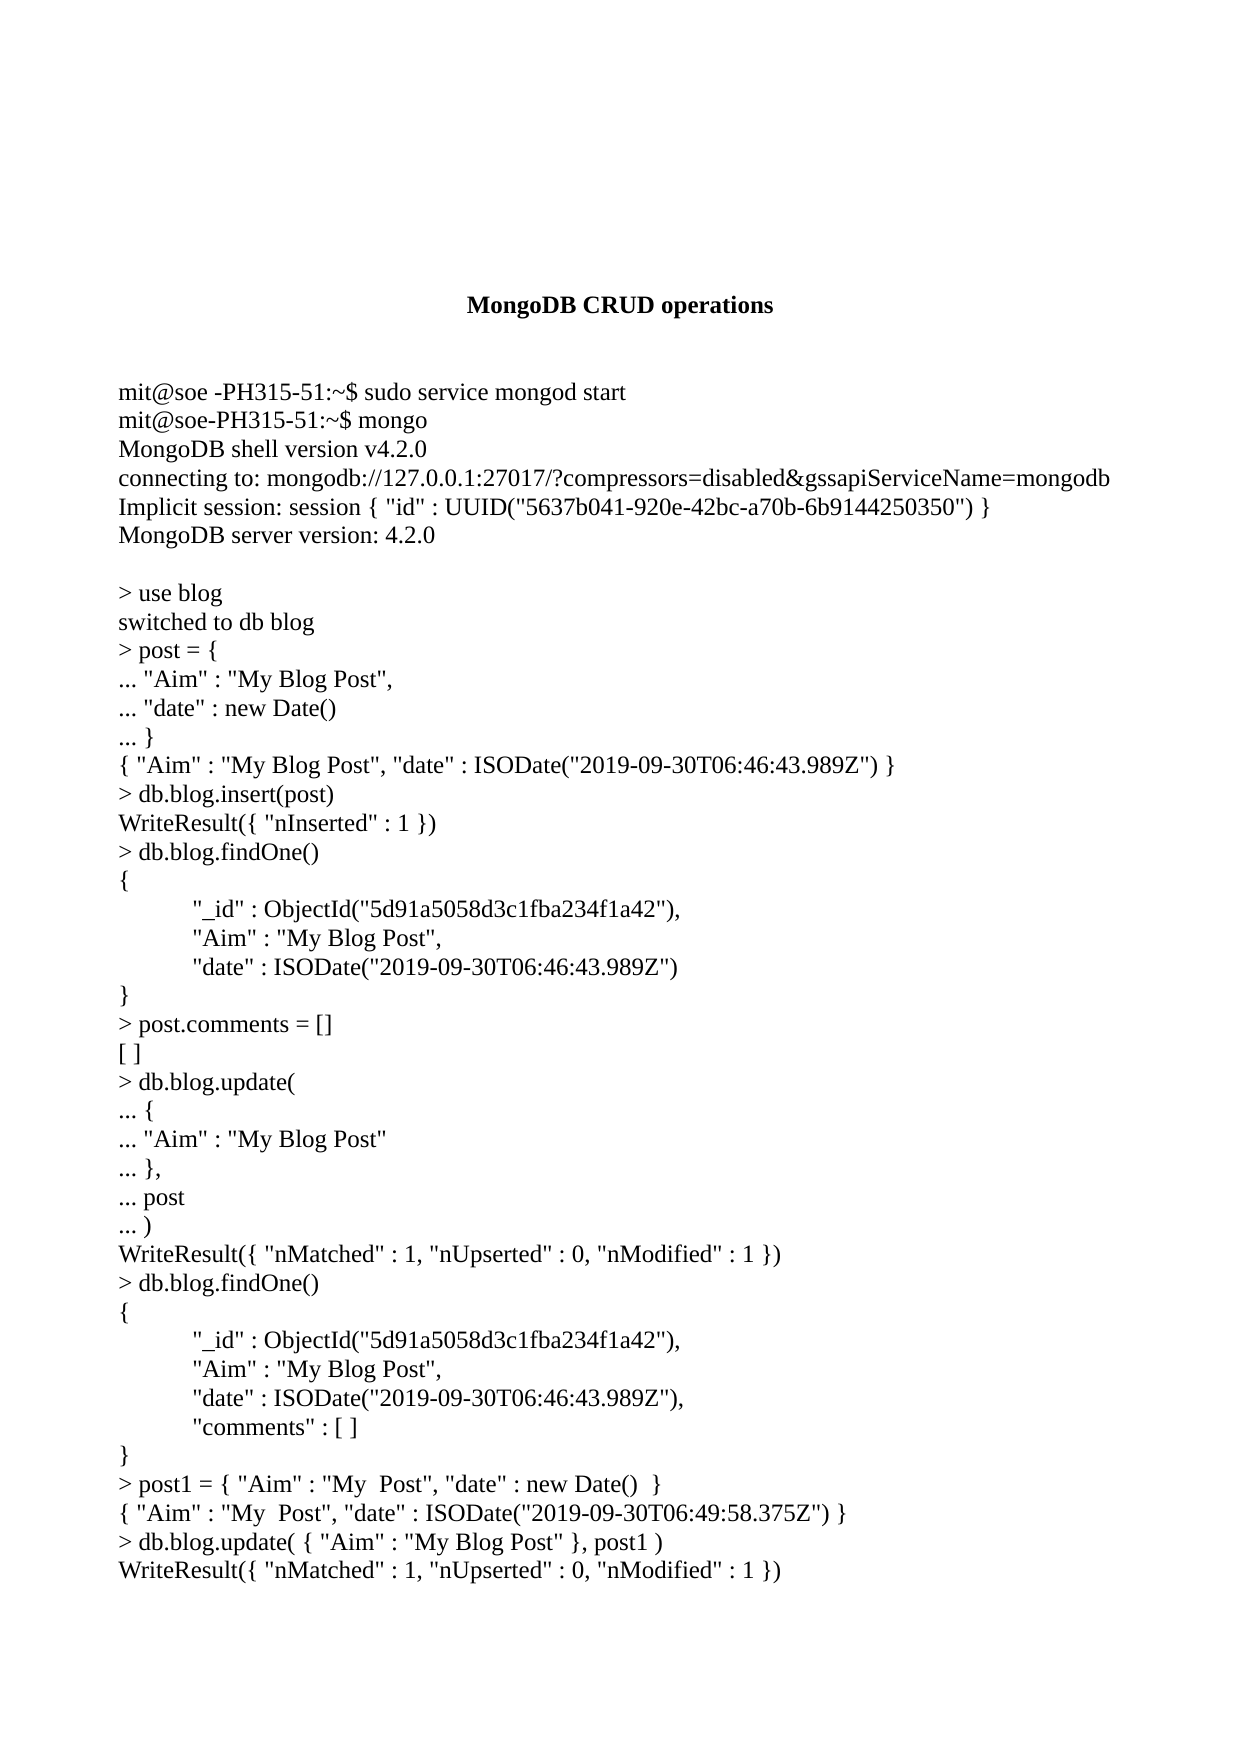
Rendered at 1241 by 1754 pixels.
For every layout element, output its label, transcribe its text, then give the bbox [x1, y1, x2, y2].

text Implicit session: session { "id" : UUID("5637b041-920e-42bc-a70b-6b9144250350") } [118, 492, 1122, 521]
text } [118, 1441, 1122, 1469]
text { [118, 866, 1122, 894]
text ... "date" : new Date() [118, 693, 1122, 722]
text > post.comments = [] [118, 1009, 1122, 1038]
text mit@soe -PH315-51:~$ sudo service mongod start [118, 377, 1122, 406]
text > db.blog.insert(post) [118, 779, 1122, 808]
text > db.blog.update( [118, 1067, 1122, 1096]
text > use blog [118, 578, 1122, 607]
text "Aim" : "My Blog Post", [118, 1354, 1122, 1383]
text "Aim" : "My Blog Post", [118, 923, 1122, 952]
text { "Aim" : "My Blog Post", "date" : ISODate("2019-09-30T06:46:43.989Z") } [118, 751, 1122, 779]
text ... ) [118, 1211, 1122, 1239]
text mit@soe-PH315-51:~$ mongo [118, 406, 1122, 434]
text WriteResult({ "nMatched" : 1, "nUpserted" : 0, "nModified" : 1 }) [118, 1239, 1122, 1268]
text connecting to: mongodb://127.0.0.1:27017/?compressors=disabled&gssapiServiceName=mongodb [118, 463, 1122, 492]
text > post1 = { "Aim" : "My Post", "date" : new Date() } [118, 1469, 1122, 1498]
text switched to db blog [118, 607, 1122, 636]
text "date" : ISODate("2019-09-30T06:46:43.989Z") [118, 952, 1122, 981]
text ... post [118, 1182, 1122, 1211]
text > db.blog.findOne() [118, 837, 1122, 866]
text MongoDB server version: 4.2.0 [118, 521, 1122, 549]
text ... "Aim" : "My Blog Post", [118, 664, 1122, 693]
text > db.blog.update( { "Aim" : "My Blog Post" }, post1 ) [118, 1527, 1122, 1556]
text "_id" : ObjectId("5d91a5058d3c1fba234f1a42"), [118, 894, 1122, 923]
text { "Aim" : "My Post", "date" : ISODate("2019-09-30T06:49:58.375Z") } [118, 1498, 1122, 1527]
text ... }, [118, 1153, 1122, 1182]
text { [118, 1297, 1122, 1326]
text } [118, 981, 1122, 1009]
text WriteResult({ "nMatched" : 1, "nUpserted" : 0, "nModified" : 1 }) [118, 1556, 1122, 1584]
text [ ] [118, 1038, 1122, 1067]
text WriteResult({ "nInserted" : 1 }) [118, 808, 1122, 837]
text > db.blog.findOne() [118, 1268, 1122, 1297]
text MongoDB shell version v4.2.0 [118, 434, 1122, 463]
text "date" : ISODate("2019-09-30T06:46:43.989Z"), [118, 1383, 1122, 1412]
text ... { [118, 1096, 1122, 1124]
text "_id" : ObjectId("5d91a5058d3c1fba234f1a42"), [118, 1326, 1122, 1354]
text "comments" : [ ] [118, 1412, 1122, 1441]
text ... "Aim" : "My Blog Post" [118, 1124, 1122, 1153]
text MongoDB CRUD operations [118, 291, 1122, 319]
text ... } [118, 722, 1122, 751]
text > post = { [118, 636, 1122, 664]
